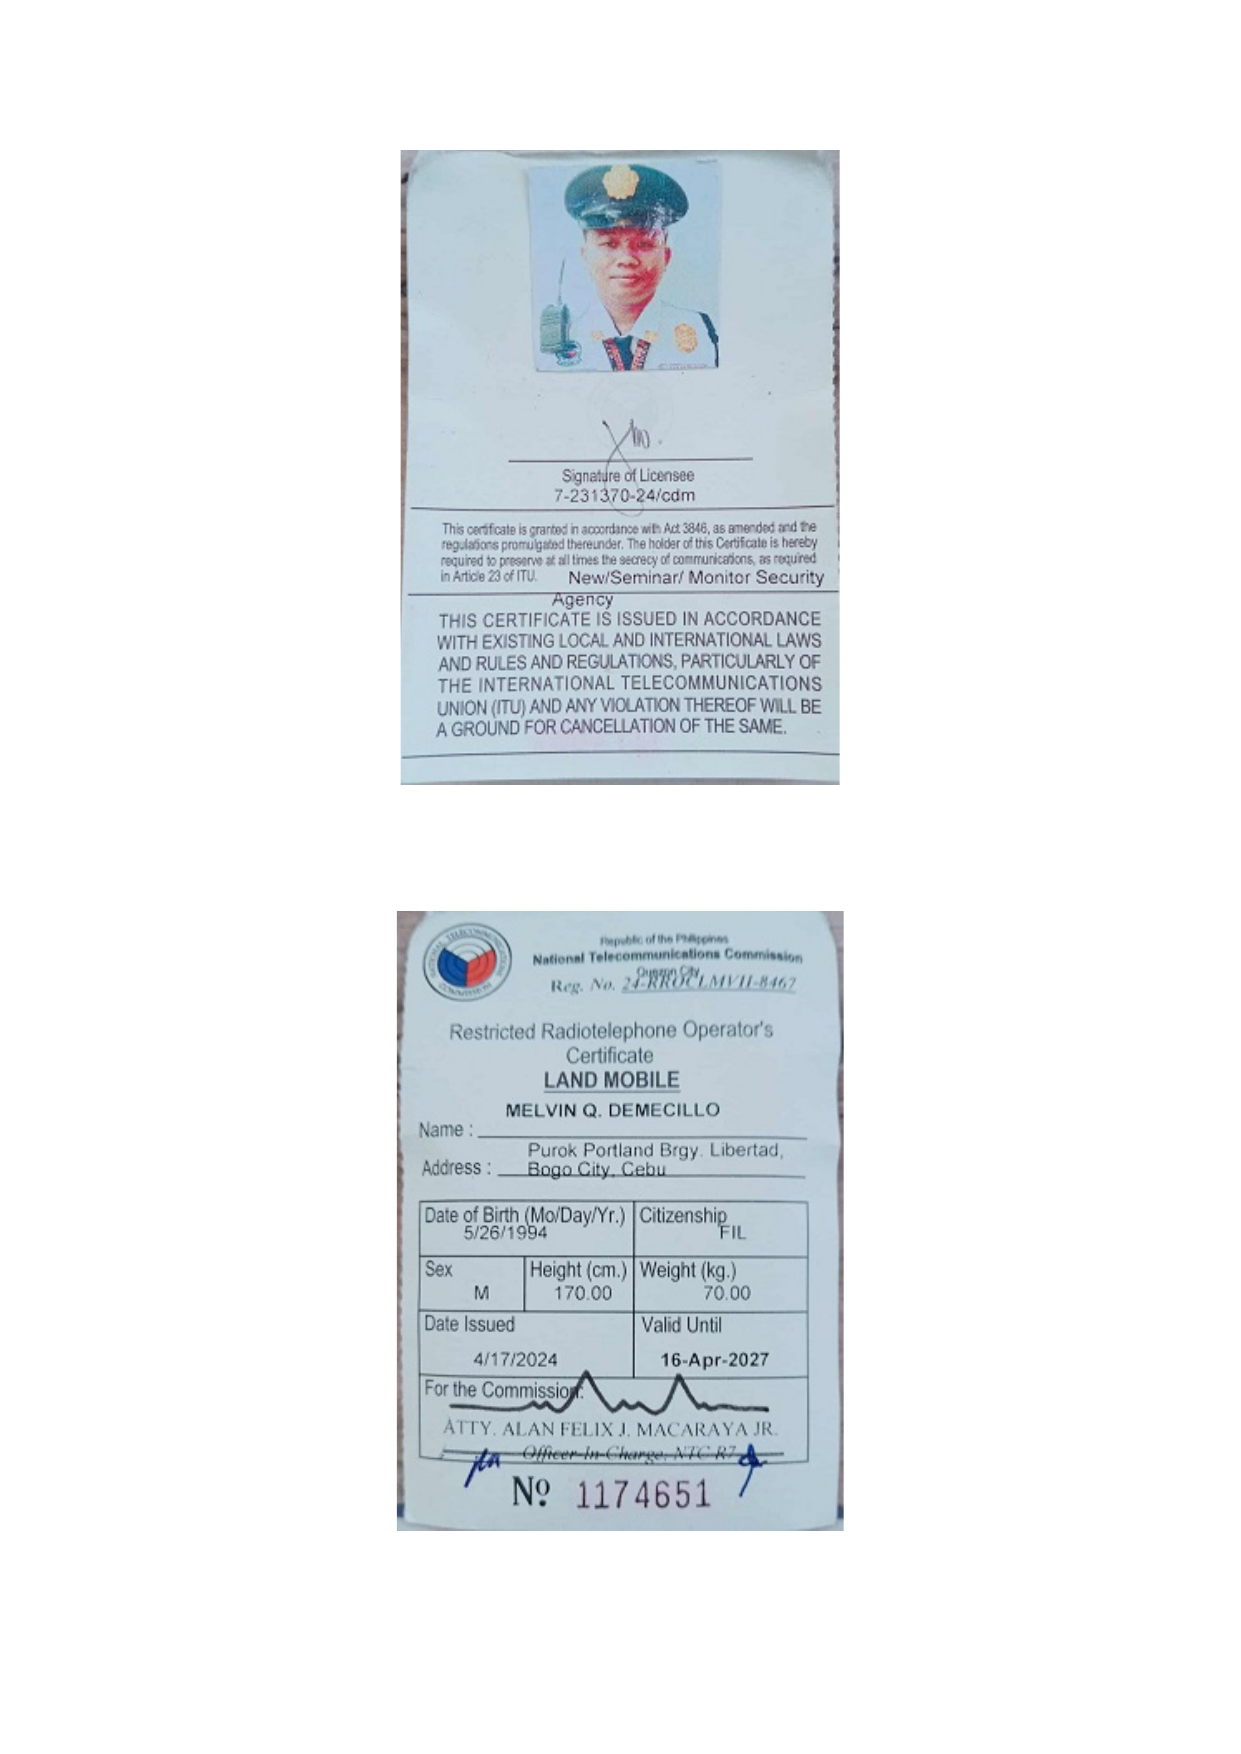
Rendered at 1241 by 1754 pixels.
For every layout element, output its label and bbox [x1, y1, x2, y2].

picture [400, 150, 840, 785]
picture [396, 911, 844, 1531]
